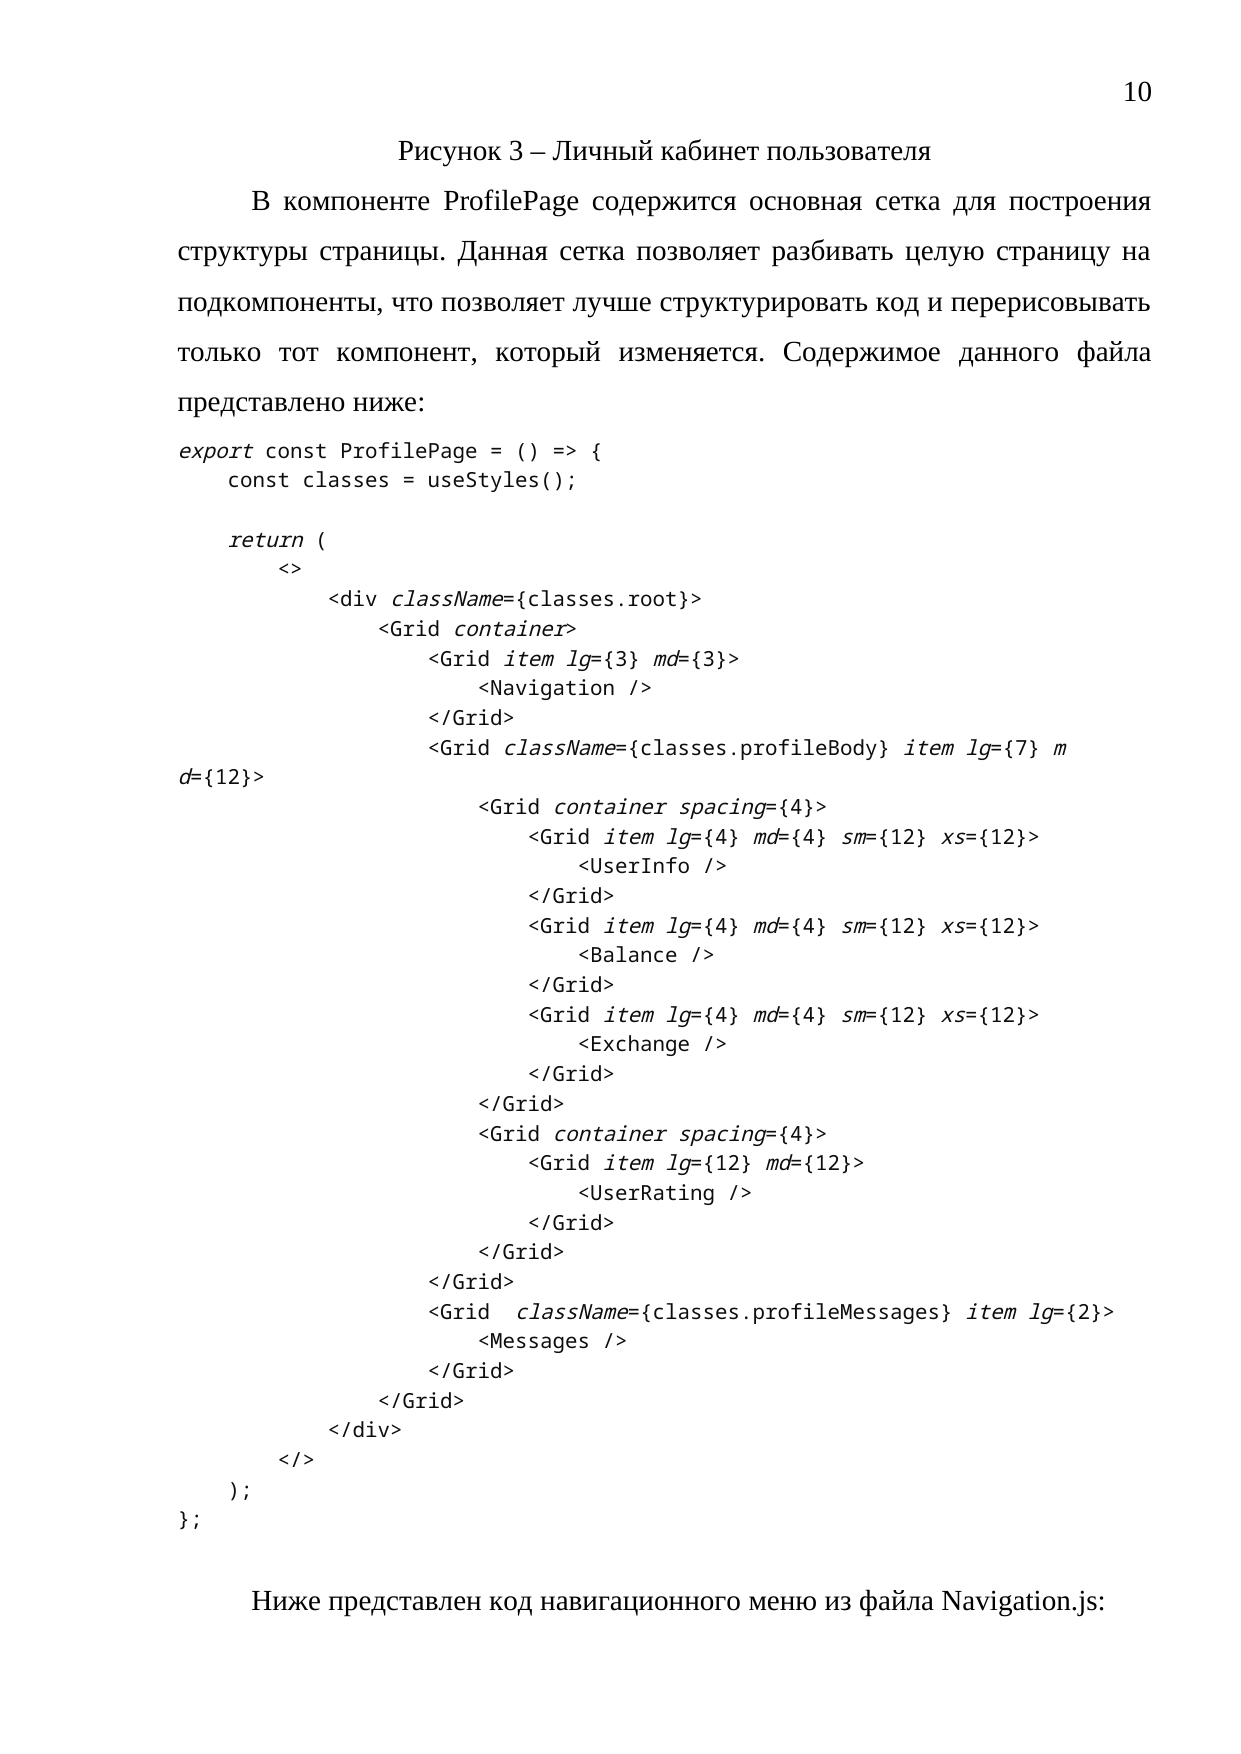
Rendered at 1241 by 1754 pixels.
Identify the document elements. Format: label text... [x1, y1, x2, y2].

text <Grid className={classes.profileMessages} item lg={2}> [177, 1296, 1152, 1325]
text const classes = useStyles(); [177, 464, 1152, 494]
text <Grid item lg={3} md={3}> [177, 642, 1152, 672]
text </> [177, 1444, 1152, 1474]
text </div> [177, 1414, 1152, 1444]
text </Grid> [177, 1355, 1152, 1384]
text <UserInfo /> [177, 850, 1152, 880]
text Рисунок 3 – Личный кабинет пользователя [177, 133, 1152, 166]
text ); [177, 1474, 1152, 1503]
text </Grid> [177, 1058, 1152, 1088]
text </Grid> [177, 702, 1152, 731]
text <Grid item lg={4} md={4} sm={12} xs={12}> [177, 821, 1152, 850]
text <Grid item lg={4} md={4} sm={12} xs={12}> [177, 999, 1152, 1028]
text <Navigation /> [177, 672, 1152, 702]
text export const ProfilePage = () => { [177, 434, 1152, 464]
text <Grid className={classes.profileBody} item lg={7} md={12}> [177, 731, 1152, 791]
text <Grid container> [177, 613, 1152, 642]
text <Grid container spacing={4}> [177, 791, 1152, 821]
text </Grid> [177, 1266, 1152, 1296]
text Ниже представлен код навигационного меню из файла Navigation.js: [177, 1583, 1152, 1617]
text }; [177, 1503, 1152, 1533]
text <Balance /> [177, 939, 1152, 969]
text <div className={classes.root}> [177, 583, 1152, 613]
text return ( [177, 524, 1152, 553]
text </Grid> [177, 1206, 1152, 1236]
text <Grid container spacing={4}> [177, 1117, 1152, 1147]
text </Grid> [177, 1236, 1152, 1266]
text В компоненте ProfilePage содержится основная сетка для построения структуры страницы. Данная сетка позволяет разбивать целую страницу на подкомпоненты, что позволяет лучше структурировать код и перерисовывать только тот компонент, который изменяется. Содержимое данного файла представлено ниже: [177, 183, 1152, 418]
text </Grid> [177, 969, 1152, 999]
text </Grid> [177, 1088, 1152, 1117]
text <Grid item lg={12} md={12}> [177, 1147, 1152, 1177]
text <Exchange /> [177, 1028, 1152, 1058]
text </Grid> [177, 880, 1152, 909]
text <Grid item lg={4} md={4} sm={12} xs={12}> [177, 909, 1152, 939]
text <Messages /> [177, 1325, 1152, 1355]
text <> [177, 553, 1152, 583]
text <UserRating /> [177, 1177, 1152, 1206]
text </Grid> [177, 1384, 1152, 1414]
